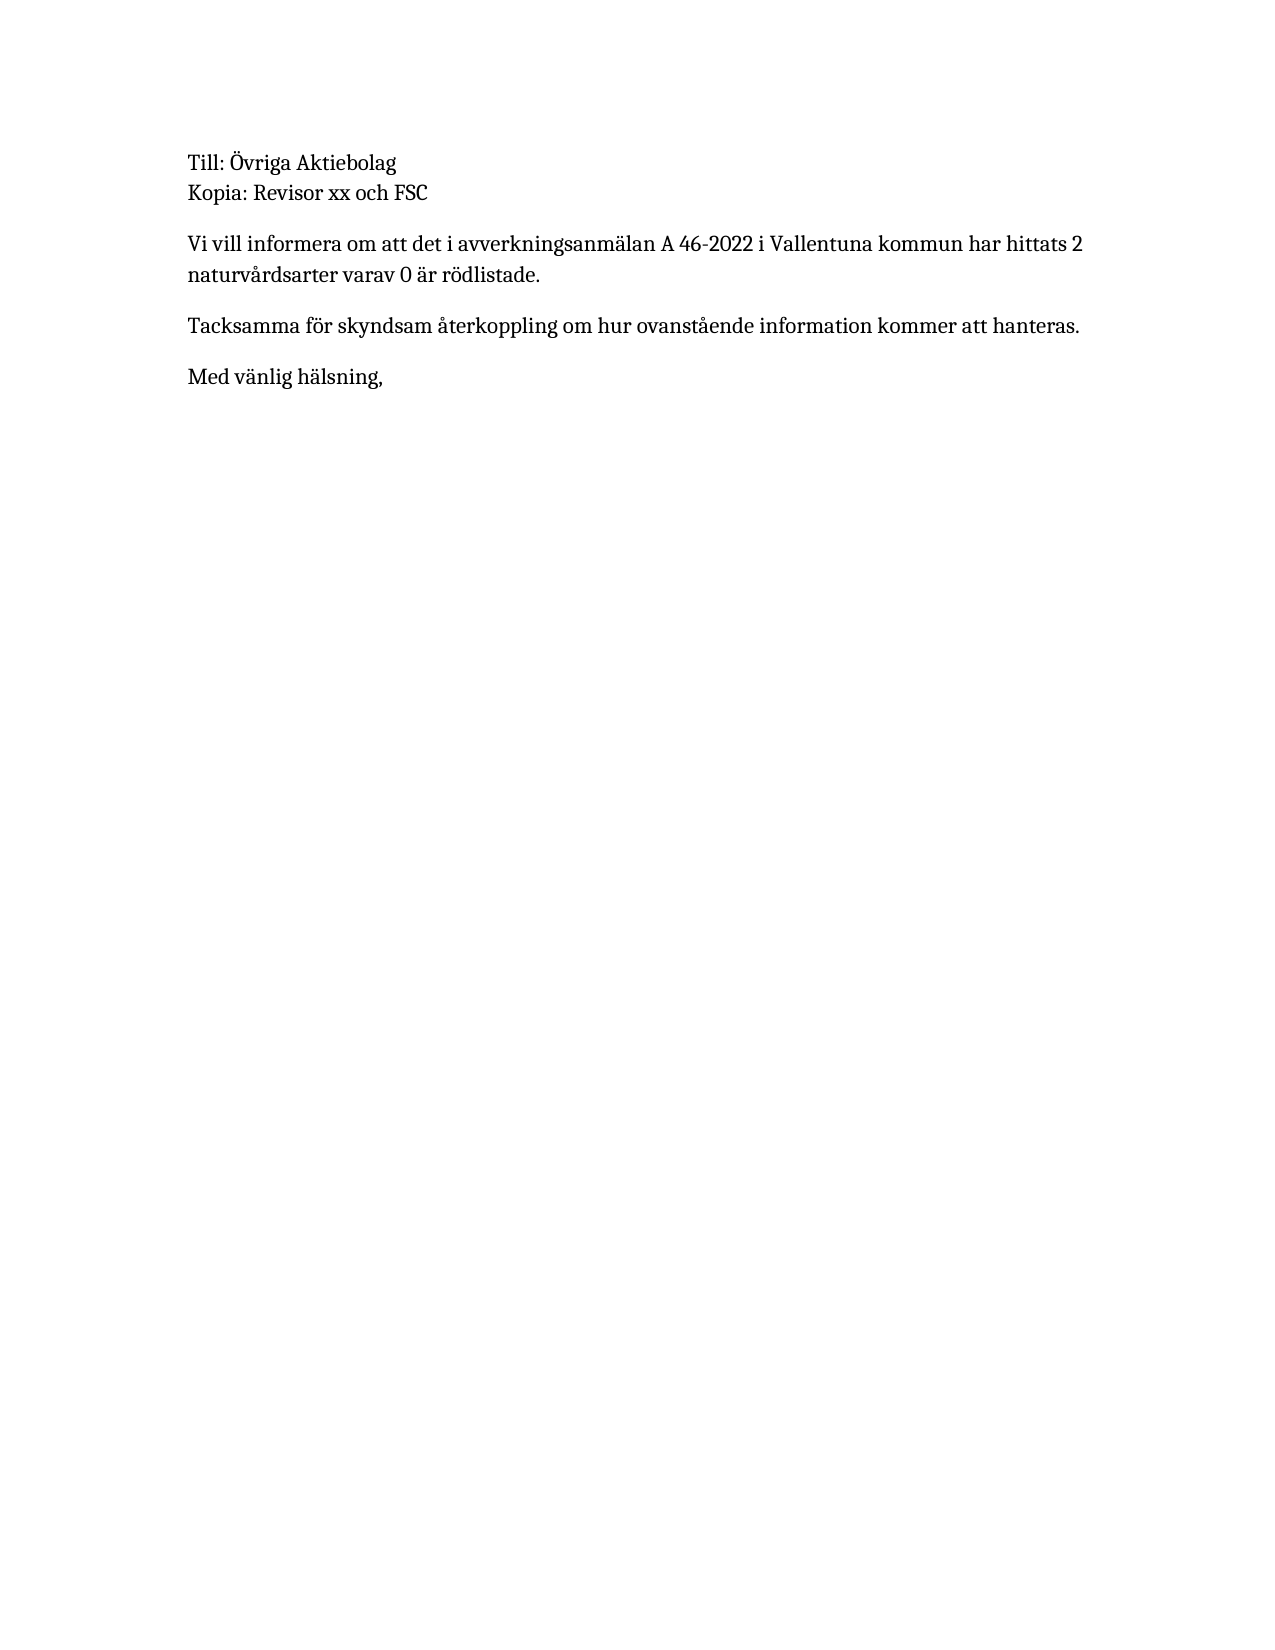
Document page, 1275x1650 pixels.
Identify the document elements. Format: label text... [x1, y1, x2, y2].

text Vi vill informera om att det i avverkningsanmälan A 46-2022 i Vallentuna kommun har hittats 2 naturvårdsarter varav 0 är rödlistade. [187, 231, 1087, 288]
text Till: Övriga Aktiebolag Kopia: Revisor xx och FSC [187, 150, 1087, 207]
text Tacksamma för skyndsam återkoppling om hur ovanstående information kommer att hanteras. [187, 312, 1087, 339]
text Med vänlig hälsning, [187, 363, 1087, 420]
